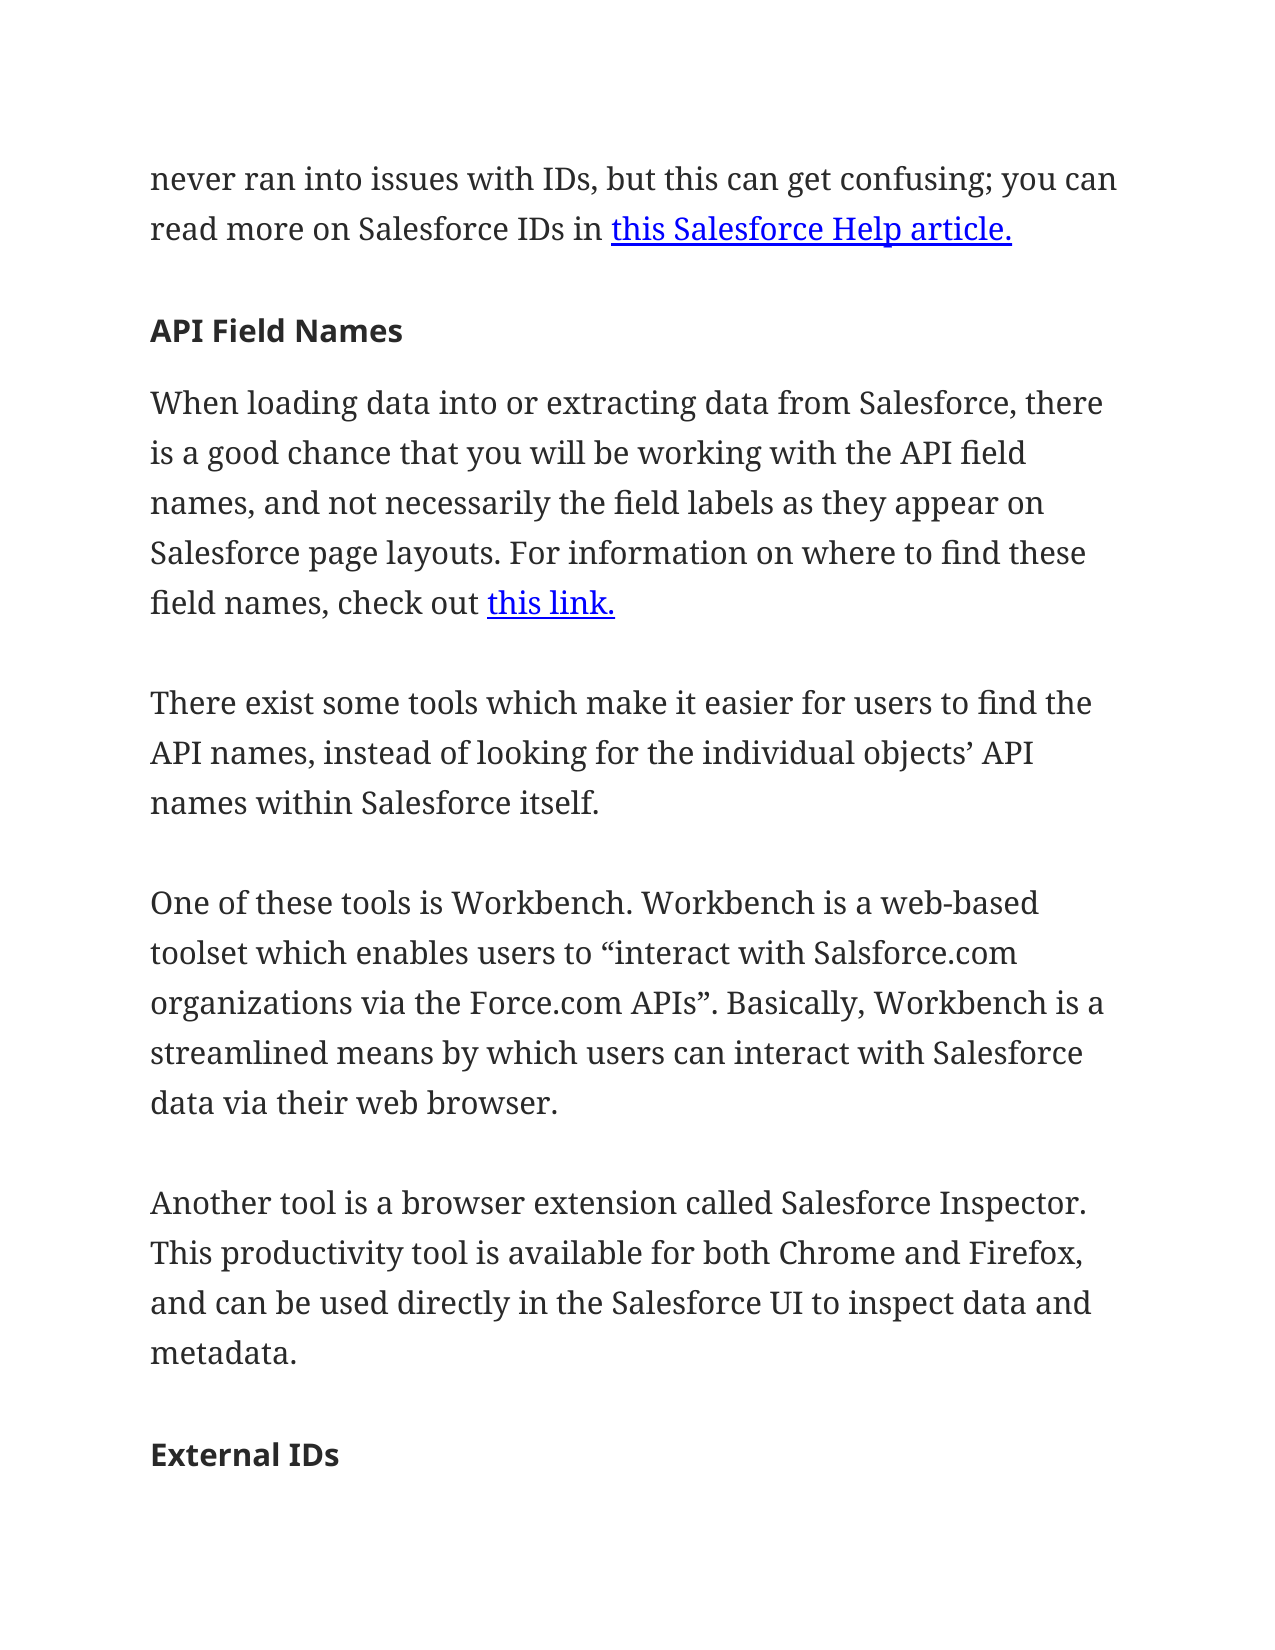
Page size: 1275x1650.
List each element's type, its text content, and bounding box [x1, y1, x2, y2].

text When loading data into or extracting data from Salesforce, there is a good chance that you will be working with the API field names, and not necessarily the field labels as they appear on Salesforce page layouts. For information on where to find these field names, check out this link. [150, 373, 1125, 623]
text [150, 150, 1125, 250]
text External IDs [150, 1433, 1125, 1475]
text One of these tools is Workbench. Workbench is a web-based toolset which enables users to “interact with Salsforce.com organizations via the Force.com APIs”. Basically, Workbench is a streamlined means by which users can interact with Salesforce data via their web browser. [150, 873, 1125, 1123]
text API Field Names [150, 309, 1125, 352]
text Another tool is a browser extension called Salesforce Inspector. This productivity tool is available for both Chrome and Firefox, and can be used directly in the Salesforce UI to inspect data and metadata. [150, 1173, 1125, 1373]
text There exist some tools which make it easier for users to find the API names, instead of looking for the individual objects’ API names within Salesforce itself. [150, 673, 1125, 823]
